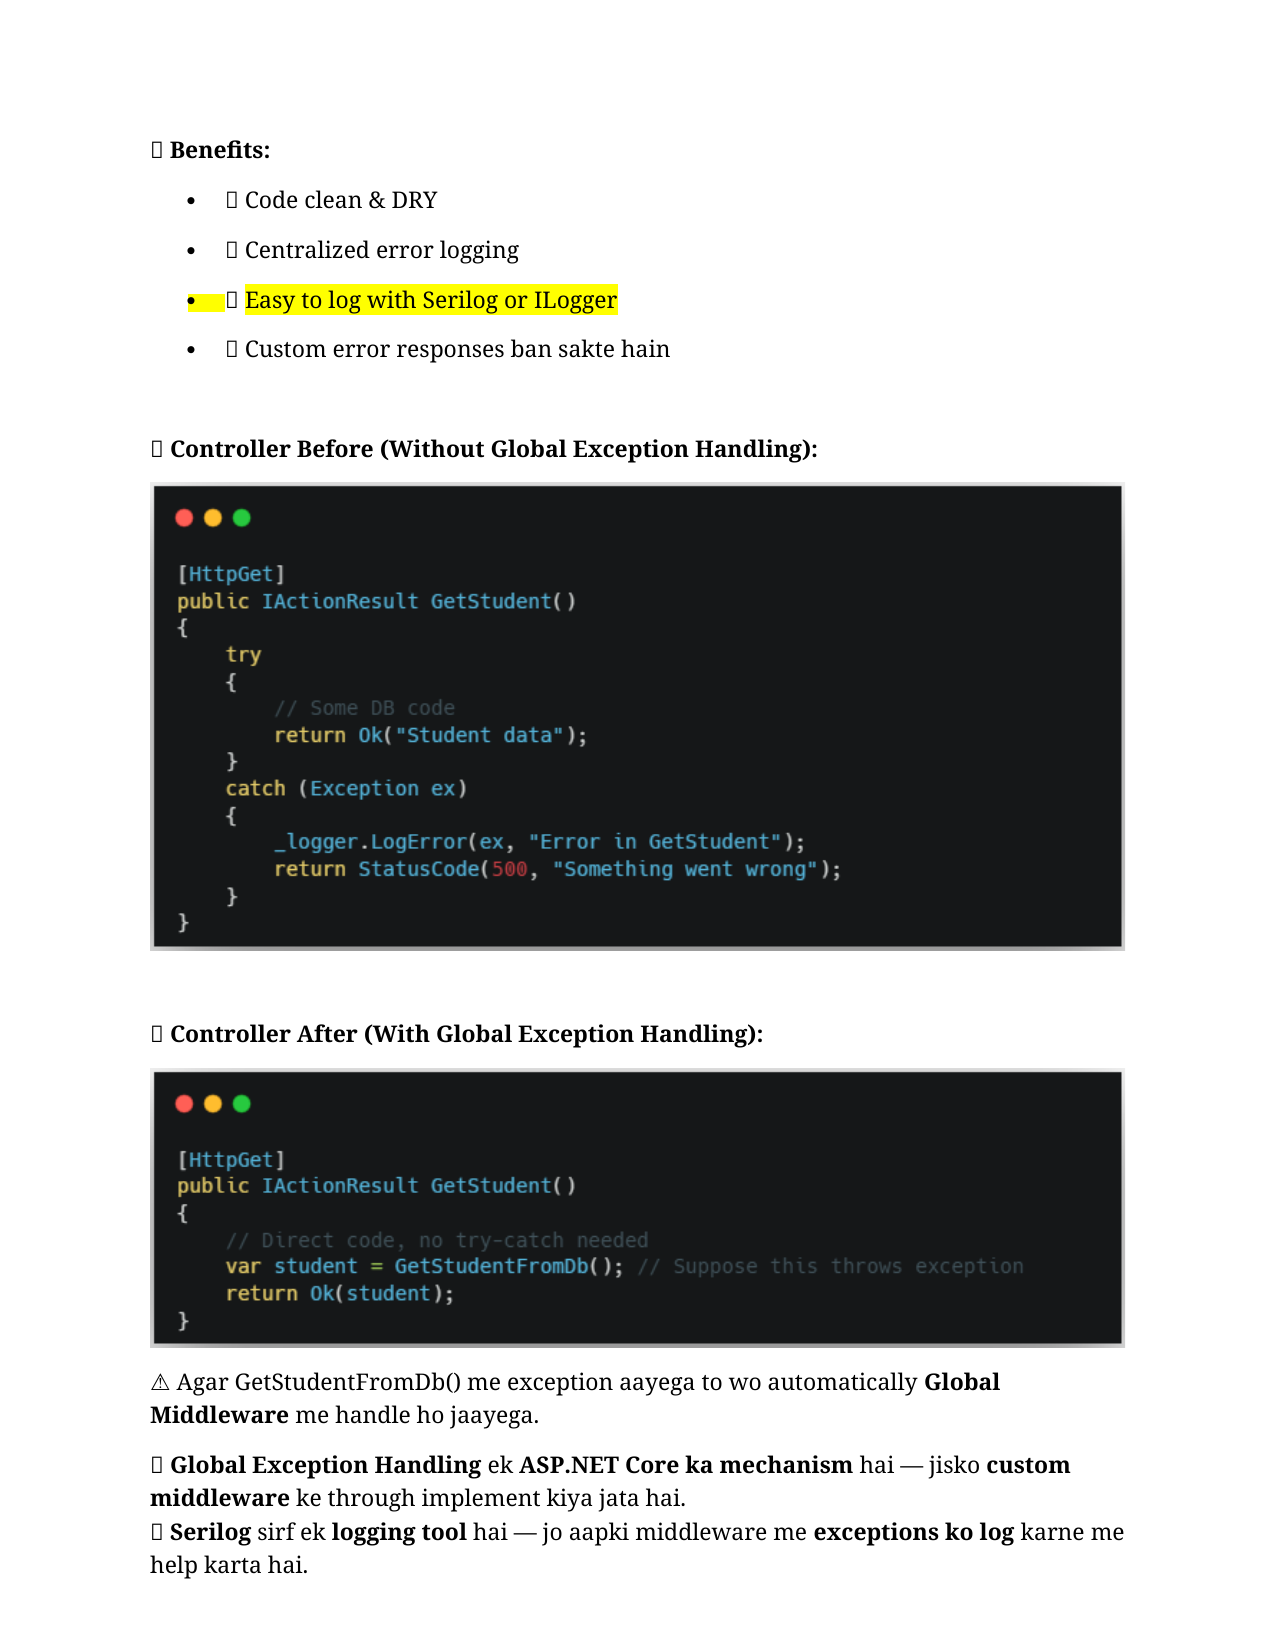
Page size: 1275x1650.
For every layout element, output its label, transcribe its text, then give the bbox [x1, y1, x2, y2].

text 🔧 Controller Before (Without Global Exception Handling): [150, 433, 1125, 464]
picture [150, 1068, 1125, 1348]
picture [150, 482, 1125, 951]
list ✅ Centralized error logging [187, 234, 1125, 265]
list ✅ Custom error responses ban sakte hain [187, 333, 1125, 364]
text 🔧 Controller After (With Global Exception Handling): [150, 1018, 1125, 1050]
text 🔹 Global Exception Handling ek ASP.NET Core ka mechanism hai — jisko custom middleware ke through implement kiya jata hai. 🔹 Serilog sirf ek logging tool hai — jo aapki middleware me exceptions ko log karne me help karta hai. [150, 1449, 1125, 1580]
text ⚠️ Agar GetStudentFromDb() me exception aayega to wo automatically Global Middleware me handle ho jaayega. [150, 1366, 1125, 1431]
list ✅ Code clean & DRY [187, 184, 1125, 215]
list ✅ Easy to log with Serilog or ILogger [187, 283, 1125, 315]
text 🔸 Benefits: [150, 134, 1125, 165]
